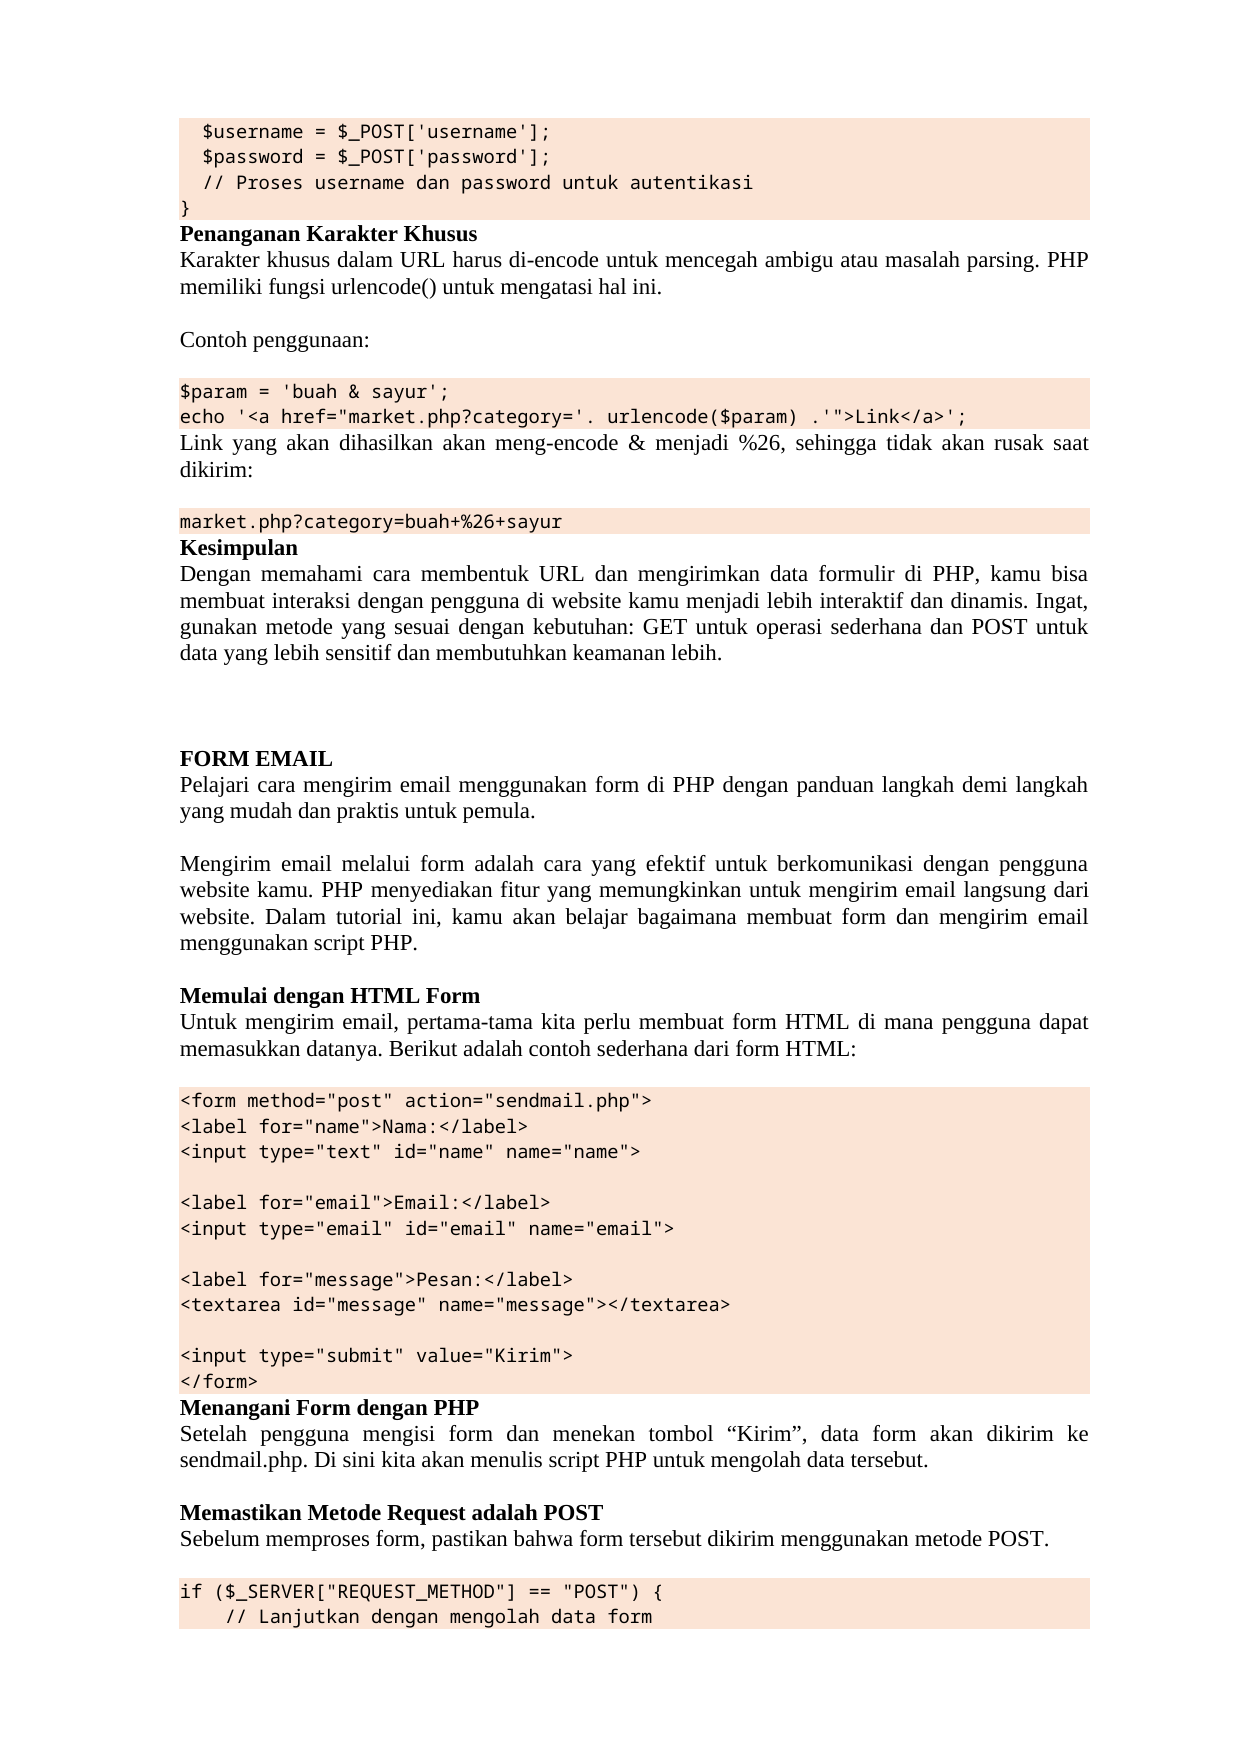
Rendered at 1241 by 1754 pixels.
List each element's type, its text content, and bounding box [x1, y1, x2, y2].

text <form method="post" action="sendmail.php"> [179, 1087, 1090, 1113]
text Contoh penggunaan: [179, 326, 1090, 352]
text market.php?category=buah+%26+sayur [179, 508, 1090, 534]
text $username = $_POST['username']; [179, 118, 1090, 144]
text if ($_SERVER["REQUEST_METHOD"] == "POST") { [179, 1578, 1090, 1604]
text Sebelum memproses form, pastikan bahwa form tersebut dikirim menggunakan metode POST. [179, 1525, 1090, 1552]
text Dengan memahami cara membentuk URL dan mengirimkan data formulir di PHP, kamu bisa membuat interaksi dengan pengguna di website kamu menjadi lebih interaktif dan dinamis. Ingat, gunakan metode yang sesuai dengan kebutuhan: GET untuk operasi sederhana dan POST untuk data yang lebih sensitif dan membutuhkan keamanan lebih. [179, 560, 1090, 666]
text FORM EMAIL [179, 745, 1090, 771]
text Kesimpulan [179, 534, 1090, 560]
text Karakter khusus dalam URL harus di-encode untuk mencegah ambigu atau masalah parsing. PHP memiliki fungsi urlencode() untuk mengatasi hal ini. [179, 247, 1090, 299]
text <label for="message">Pesan:</label> [179, 1266, 1090, 1292]
text Memastikan Metode Request adalah POST [179, 1499, 1090, 1525]
text // Proses username dan password untuk autentikasi [179, 169, 1090, 195]
text <input type="text" id="name" name="name"> [179, 1138, 1090, 1164]
text Setelah pengguna mengisi form dan menekan tombol “Kirim”, data form akan dikirim ke sendmail.php. Di sini kita akan menulis script PHP untuk mengolah data tersebut. [179, 1420, 1090, 1473]
text Penanganan Karakter Khusus [179, 220, 1090, 247]
text <input type="email" id="email" name="email"> [179, 1215, 1090, 1241]
text <textarea id="message" name="message"></textarea> [179, 1292, 1090, 1317]
text Memulai dengan HTML Form [179, 982, 1090, 1008]
text Pelajari cara mengirim email menggunakan form di PHP dengan panduan langkah demi langkah yang mudah dan praktis untuk pemula. [179, 771, 1090, 824]
text echo '<a href="market.php?category='. urlencode($param) .'">Link</a>'; [179, 404, 1090, 429]
text $param = 'buah & sayur'; [179, 378, 1090, 404]
text Link yang akan dihasilkan akan meng-encode & menjadi %26, sehingga tidak akan rusak saat dikirim: [179, 429, 1090, 482]
text } [179, 195, 1090, 220]
text Untuk mengirim email, pertama-tama kita perlu membuat form HTML di mana pengguna dapat memasukkan datanya. Berikut adalah contoh sederhana dari form HTML: [179, 1008, 1090, 1061]
text <input type="submit" value="Kirim"> [179, 1343, 1090, 1368]
text </form> [179, 1368, 1090, 1394]
text $password = $_POST['password']; [179, 144, 1090, 169]
text <label for="name">Nama:</label> [179, 1113, 1090, 1138]
text Menangani Form dengan PHP [179, 1394, 1090, 1420]
text <label for="email">Email:</label> [179, 1189, 1090, 1215]
text // Lanjutkan dengan mengolah data form [179, 1604, 1090, 1629]
text Mengirim email melalui form adalah cara yang efektif untuk berkomunikasi dengan pengguna website kamu. PHP menyediakan fitur yang memungkinkan untuk mengirim email langsung dari website. Dalam tutorial ini, kamu akan belajar bagaimana membuat form dan mengirim email menggunakan script PHP. [179, 850, 1090, 956]
